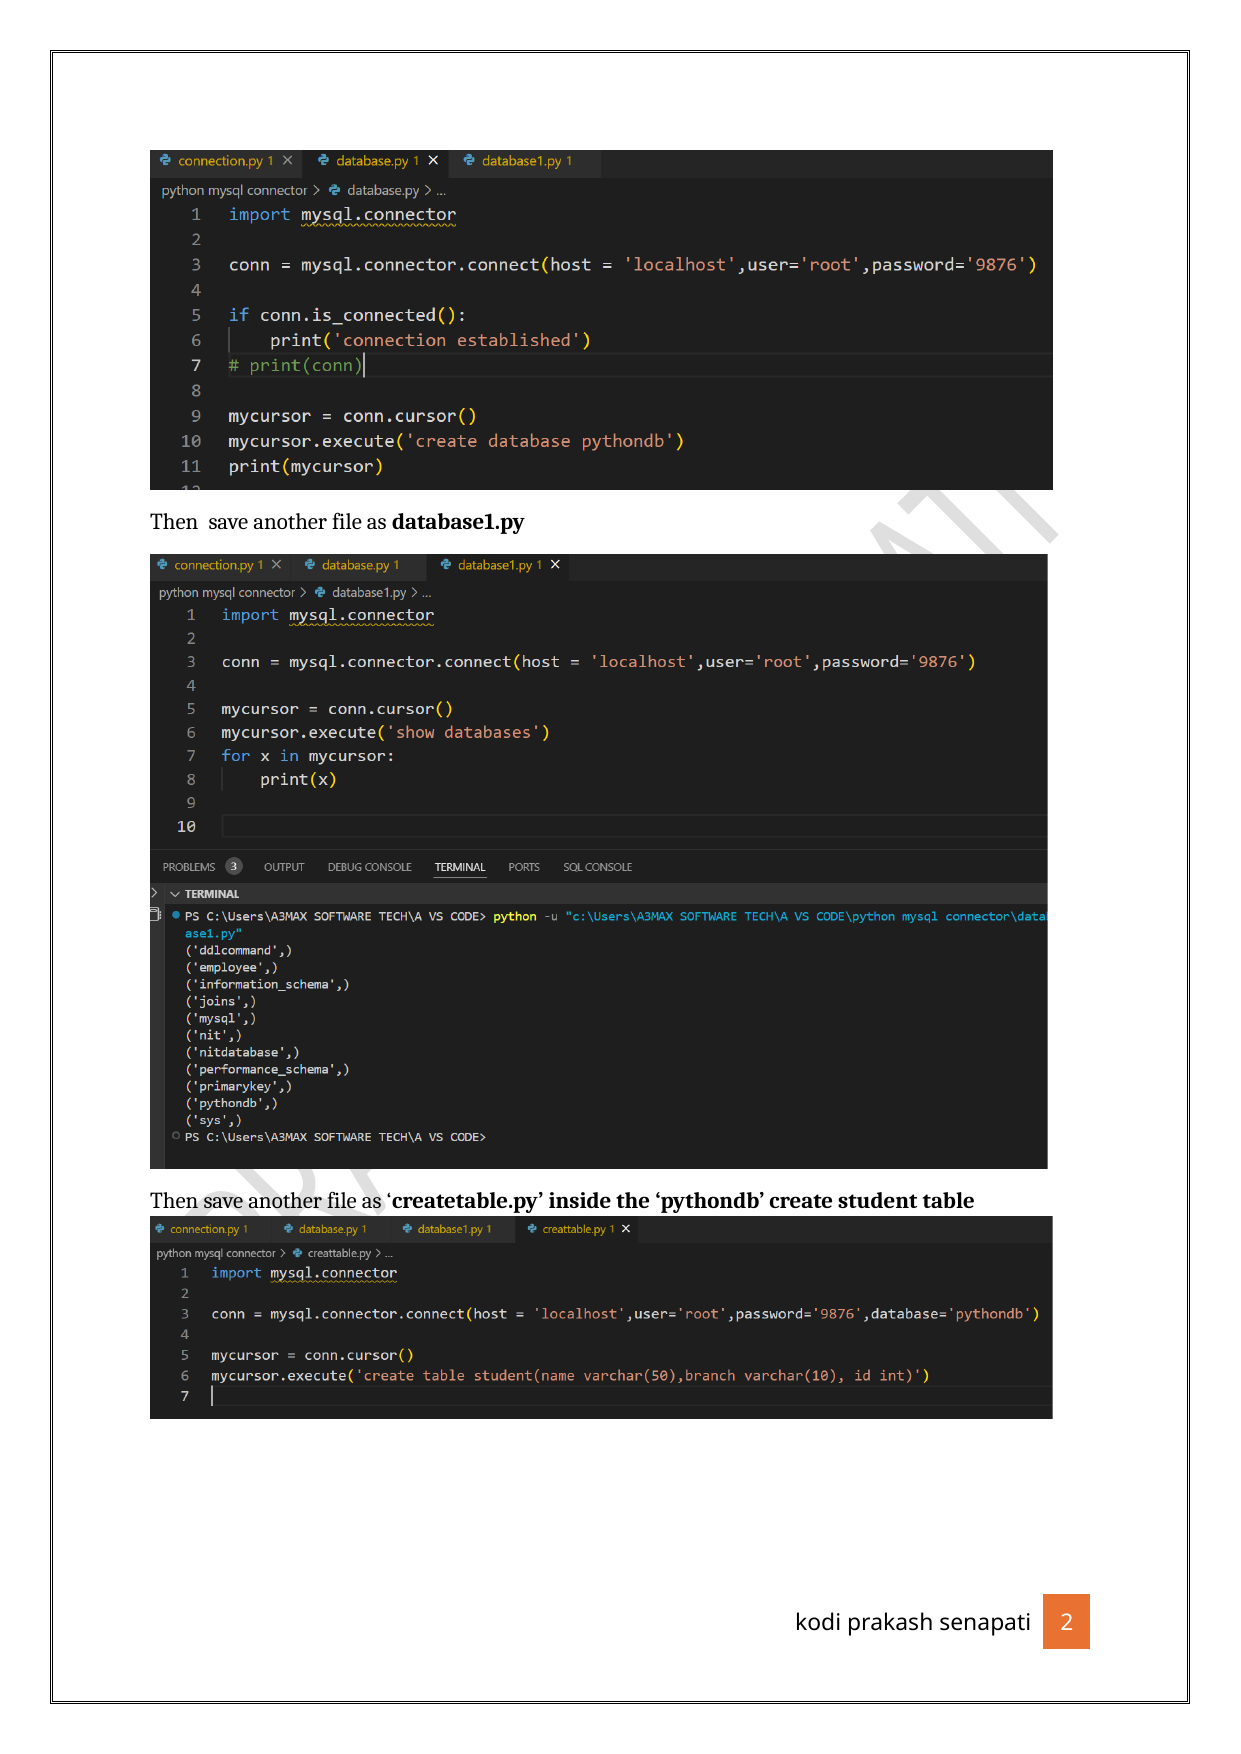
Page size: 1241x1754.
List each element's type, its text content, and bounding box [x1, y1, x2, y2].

picture [150, 1216, 1053, 1419]
picture [150, 150, 1053, 490]
text Then save another file as database1.py [150, 509, 1090, 535]
picture [150, 554, 1048, 1169]
